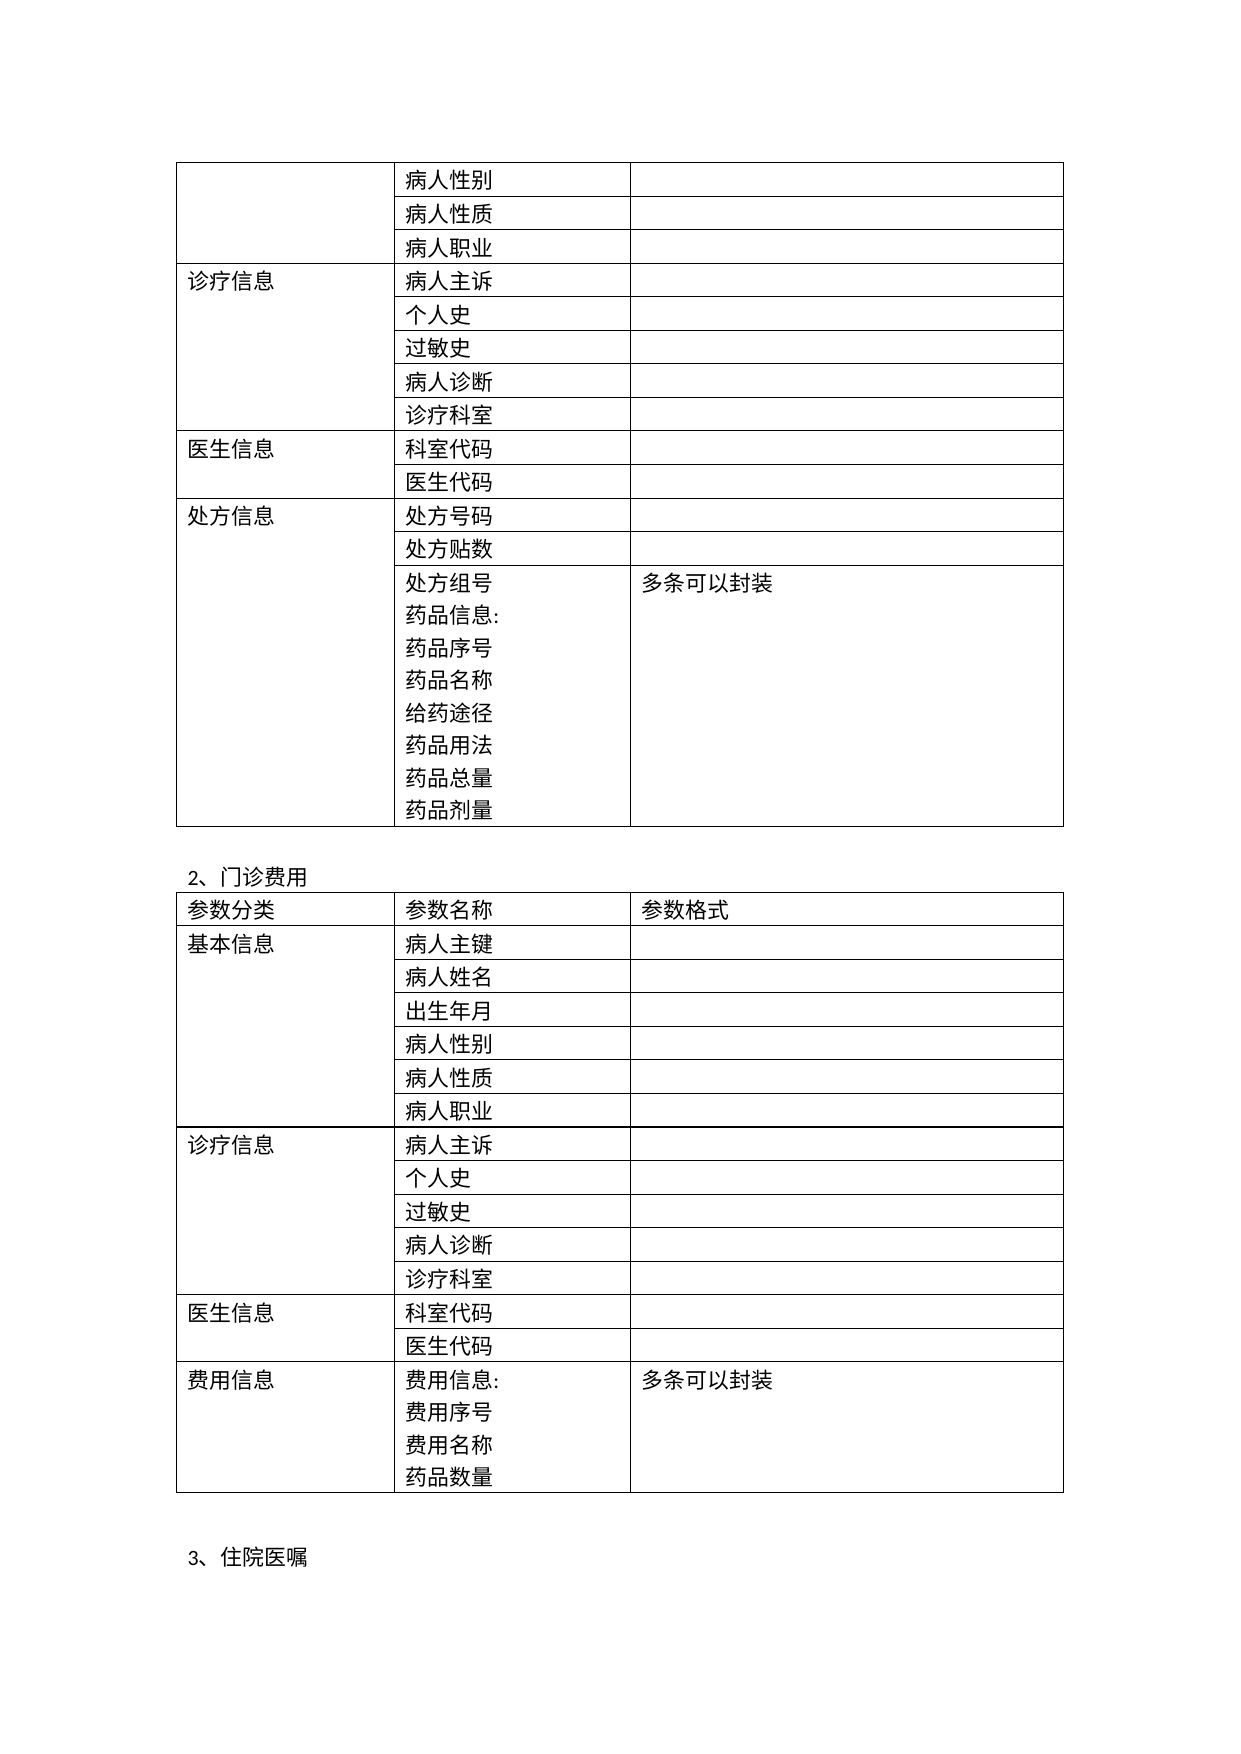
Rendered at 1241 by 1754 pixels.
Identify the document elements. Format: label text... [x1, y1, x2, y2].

table_cell [631, 1027, 1063, 1059]
table_cell [631, 297, 1063, 330]
table_cell 个人史 [395, 297, 630, 330]
table_cell 诊疗信息 [177, 1128, 394, 1294]
table_cell 医生信息 [177, 1295, 394, 1361]
table_cell [631, 960, 1063, 992]
table_cell 基本信息 [177, 926, 394, 1126]
table_cell 处方组号 药品信息: 药品序号 药品名称 给药途径 药品用法 药品总量 药品剂量 [395, 566, 630, 826]
table_cell 费用信息: 费用序号 费用名称 药品数量 [395, 1362, 630, 1492]
table_cell 诊疗科室 [395, 398, 630, 430]
text 3、住院医嘱 [187, 1539, 1053, 1572]
text 2、门诊费用 [187, 859, 1053, 892]
table_cell 诊疗信息 [177, 264, 394, 430]
table_cell 病人性别 [395, 163, 630, 196]
table_cell 医生代码 [395, 1329, 630, 1361]
table_cell [631, 499, 1063, 531]
table_cell [631, 230, 1063, 263]
table_cell [631, 398, 1063, 430]
table_header 参数名称 [395, 893, 630, 925]
table_cell [631, 163, 1063, 196]
table_cell [631, 1161, 1063, 1193]
table_cell 过敏史 [395, 1195, 630, 1227]
table_cell 处方号码 [395, 499, 630, 531]
table_cell 多条可以封装 [631, 1362, 1063, 1492]
table_cell 病人职业 [395, 230, 630, 263]
table_cell 过敏史 [395, 331, 630, 363]
table_cell 病人性质 [395, 197, 630, 229]
table_cell [631, 1295, 1063, 1328]
table_cell [631, 264, 1063, 296]
table_cell 出生年月 [395, 993, 630, 1026]
table_cell [631, 1329, 1063, 1361]
table_cell 科室代码 [395, 1295, 630, 1328]
table_cell 个人史 [395, 1161, 630, 1193]
table_cell 病人主诉 [395, 1128, 630, 1160]
table_cell 处方贴数 [395, 532, 630, 564]
table_cell 多条可以封装 [631, 566, 1063, 826]
table_cell [631, 431, 1063, 464]
table_cell 病人性别 [395, 1027, 630, 1059]
table_cell 病人姓名 [395, 960, 630, 992]
table_cell 医生代码 [395, 465, 630, 497]
table_cell 病人性质 [395, 1060, 630, 1093]
table_cell [631, 465, 1063, 497]
table_cell [631, 364, 1063, 397]
table_cell [631, 532, 1063, 564]
table_cell 科室代码 [395, 431, 630, 464]
table_cell [631, 1060, 1063, 1093]
table_cell 病人职业 [395, 1094, 630, 1126]
table_cell 病人主键 [395, 926, 630, 959]
table_cell 病人主诉 [395, 264, 630, 296]
table_cell [631, 1228, 1063, 1261]
table_cell 病人诊断 [395, 364, 630, 397]
table_cell [631, 993, 1063, 1026]
table_cell [631, 926, 1063, 959]
table_cell [631, 197, 1063, 229]
table_cell [631, 1262, 1063, 1294]
table_cell 医生信息 [177, 431, 394, 497]
table_header 参数格式 [631, 893, 1063, 925]
table_header 参数分类 [177, 893, 394, 925]
table_cell [631, 1128, 1063, 1160]
table_cell [631, 1195, 1063, 1227]
table_cell [631, 1094, 1063, 1126]
table_cell 费用信息 [177, 1362, 394, 1492]
table_cell 病人诊断 [395, 1228, 630, 1261]
table_cell 诊疗科室 [395, 1262, 630, 1294]
table_cell [631, 331, 1063, 363]
table_cell 处方信息 [177, 499, 394, 826]
